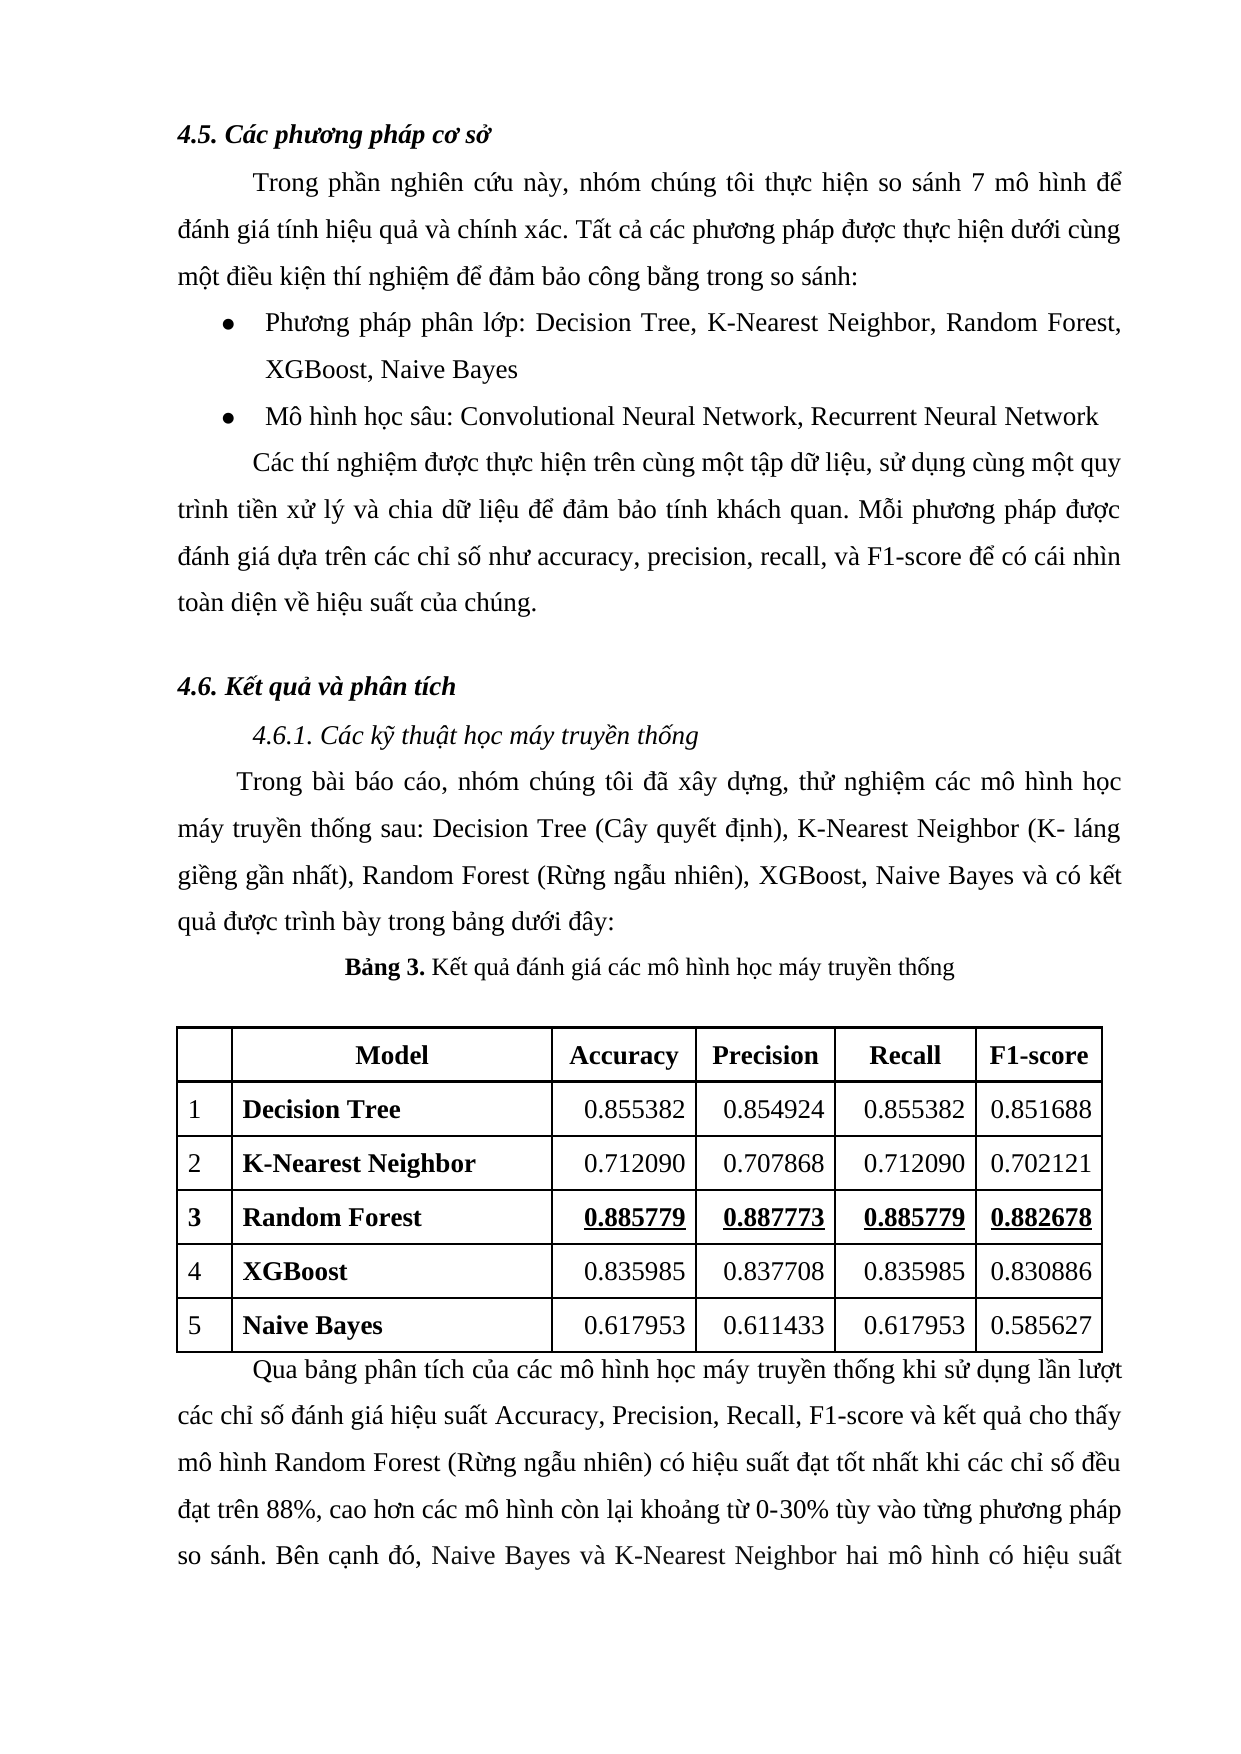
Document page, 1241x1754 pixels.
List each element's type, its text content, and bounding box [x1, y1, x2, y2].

subtitle 4.6. Kết quả và phân tích [177, 671, 1122, 702]
table_cell 0.882678 [977, 1191, 1101, 1243]
table_cell 0.837708 [697, 1245, 834, 1297]
table_cell 0.611433 [697, 1299, 834, 1351]
table_cell 0.851688 [977, 1083, 1101, 1134]
table_cell 0.702121 [977, 1137, 1101, 1188]
table_cell 0.617953 [836, 1299, 975, 1351]
table_cell 0.885779 [836, 1191, 975, 1243]
text Trong phần nghiên cứu này, nhóm chúng tôi thực hiện so sánh 7 mô hình để đánh giá tính hiệu quả và chính xác. Tất cả các phương pháp được thực hiện dưới cùng một điều kiện thí nghiệm để đảm bảo công bằng trong so sánh: [177, 166, 1122, 291]
table_header Accuracy [553, 1029, 695, 1080]
table_cell 0.712090 [836, 1137, 975, 1188]
table_cell XGBoost [233, 1245, 551, 1297]
table_cell 0.854924 [697, 1083, 834, 1134]
table_header Recall [836, 1029, 975, 1080]
table_cell Decision Tree [233, 1083, 551, 1134]
table_cell 0.855382 [553, 1083, 695, 1134]
text Các thí nghiệm được thực hiện trên cùng một tập dữ liệu, sử dụng cùng một quy trình tiền xử lý và chia dữ liệu để đảm bảo tính khách quan. Mỗi phương pháp được đánh giá dựa trên các chỉ số như accuracy, precision, recall, và F1-score để có cái nhìn toàn diện về hiệu suất của chúng. [177, 446, 1122, 617]
subtitle 4.5. Các phương pháp cơ sở [177, 118, 1122, 149]
table_cell 3 [178, 1191, 231, 1243]
table_cell 0.887773 [697, 1191, 834, 1243]
table_cell 0.855382 [836, 1083, 975, 1134]
table_cell 0.830886 [977, 1245, 1101, 1297]
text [177, 1353, 1122, 1571]
text Trong bài báo cáo, nhóm chúng tôi đã xây dựng, thử nghiệm các mô hình học máy truyền thống sau: Decision Tree (Cây quyết định), K-Nearest Neighbor (K- láng giềng gần nhất), Random Forest (Rừng ngẫu nhiên), XGBoost, Naive Bayes và có kết quả được trình bày trong bảng dưới đây: [177, 765, 1122, 937]
table_header Model [233, 1029, 551, 1080]
list Mô hình học sâu: Convolutional Neural Network, Recurrent Neural Network [221, 400, 1122, 431]
table_cell 4 [178, 1245, 231, 1297]
table_cell 1 [178, 1083, 231, 1134]
table_cell 0.835985 [553, 1245, 695, 1297]
table_cell 0.885779 [553, 1191, 695, 1243]
text 4.6.1. Các kỹ thuật học máy truyền thống [177, 719, 1122, 750]
table_cell 2 [178, 1137, 231, 1188]
table_cell 0.835985 [836, 1245, 975, 1297]
table_cell Random Forest [233, 1191, 551, 1243]
table_cell 0.707868 [697, 1137, 834, 1188]
table_cell Naive Bayes [233, 1299, 551, 1351]
table_cell 0.617953 [553, 1299, 695, 1351]
table_cell 0.585627 [977, 1299, 1101, 1351]
text Bảng 3. Kết quả đánh giá các mô hình học máy truyền thống [177, 952, 1122, 981]
table_header Precision [697, 1029, 834, 1080]
table_header [178, 1029, 231, 1080]
table_header F1-score [977, 1029, 1101, 1080]
table_cell 5 [178, 1299, 231, 1351]
list Phương pháp phân lớp: Decision Tree, K-Nearest Neighbor, Random Forest, XGBoost, Naive Bayes [221, 306, 1122, 384]
table_cell 0.712090 [553, 1137, 695, 1188]
table_cell K-Nearest Neighbor [233, 1137, 551, 1188]
